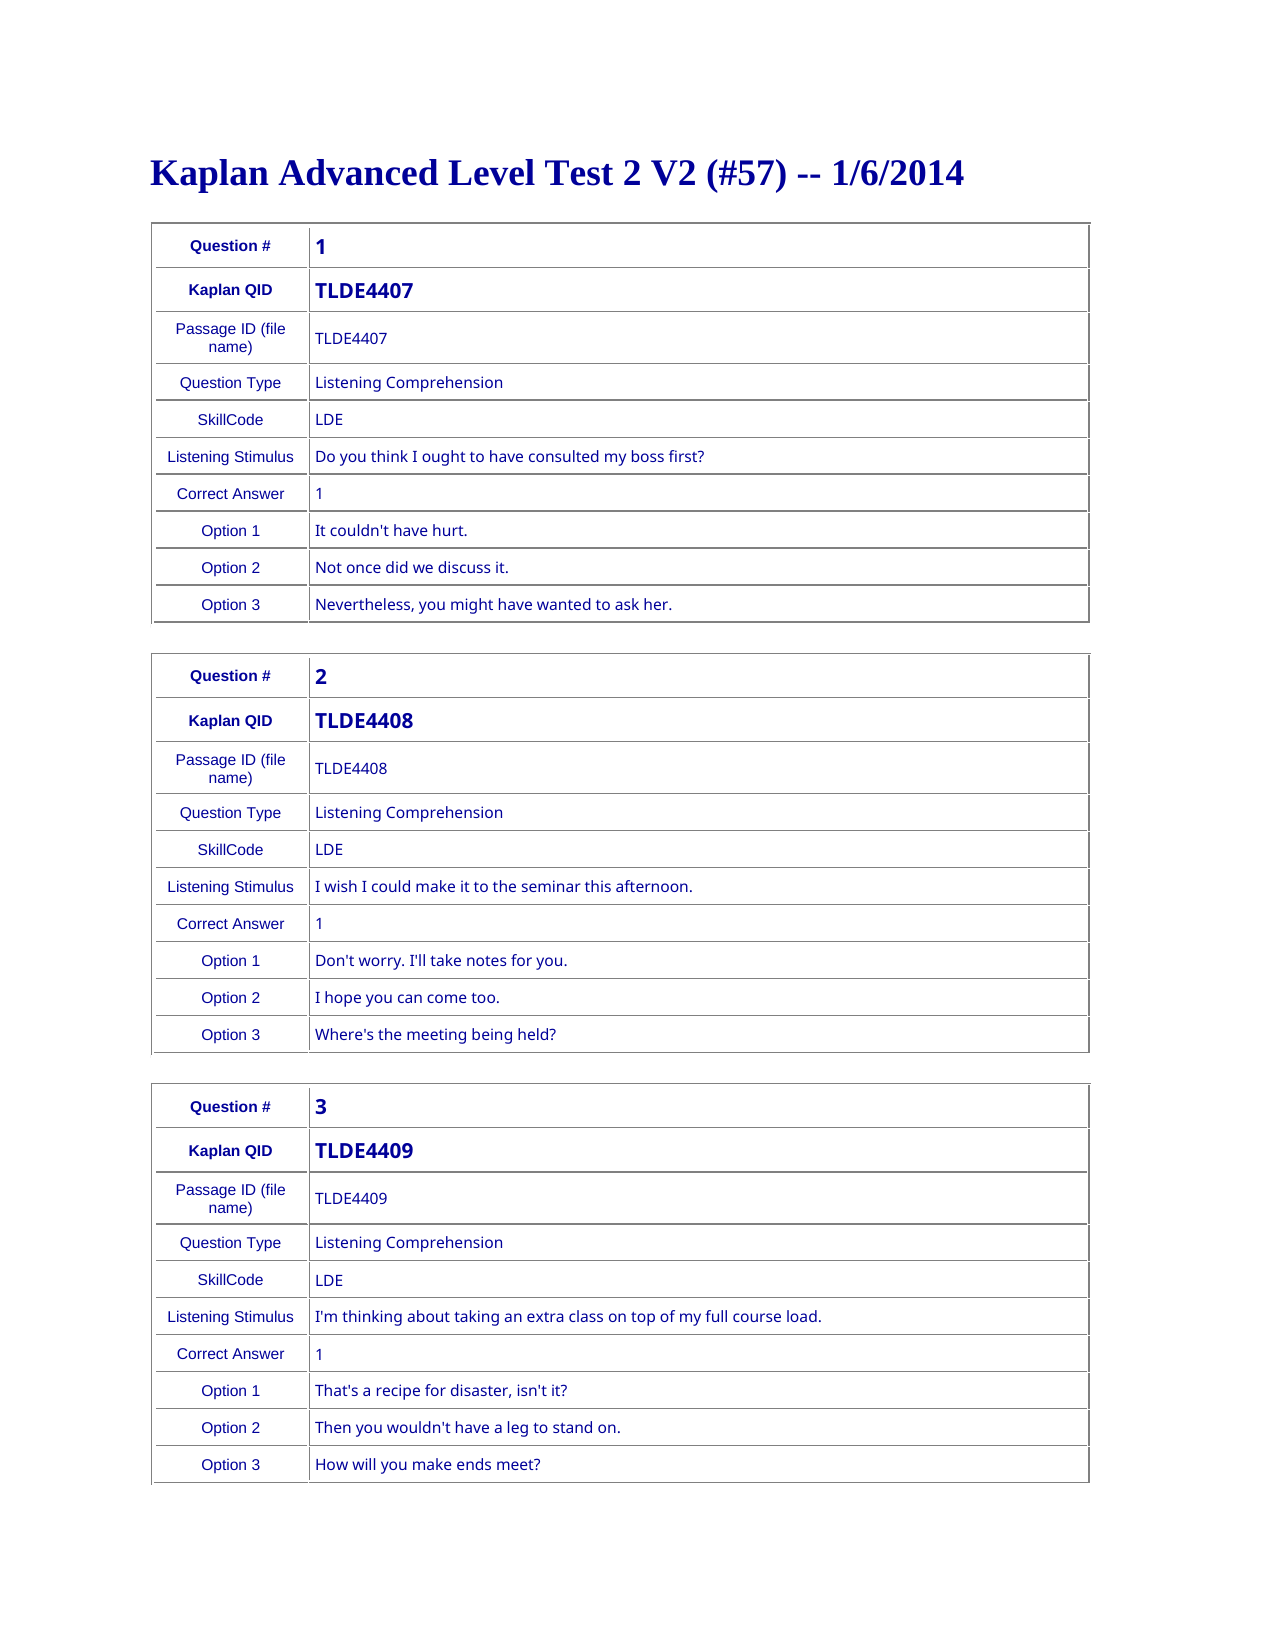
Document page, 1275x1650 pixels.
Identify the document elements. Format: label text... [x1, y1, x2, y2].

table_cell I wish I could make it to the seminar this afternoon. [309, 867, 1090, 903]
table_cell Correct Answer [152, 1334, 308, 1371]
table_cell LDE [310, 399, 1089, 436]
table_cell Option 3 [154, 1015, 308, 1051]
table_header Question # [154, 656, 308, 697]
table_cell Not once did we discuss it. [310, 547, 1089, 584]
table_cell Listening Comprehension [310, 1223, 1090, 1260]
table_header Question # [154, 1086, 308, 1127]
table_header Question # [154, 226, 308, 266]
table_cell Option 3 [152, 1445, 308, 1482]
table_cell Option 3 [154, 584, 308, 621]
table_cell Option 2 [154, 978, 307, 1014]
table_cell Correct Answer [154, 473, 307, 510]
table_header 3 [309, 1086, 1088, 1127]
table_cell Question Type [154, 363, 307, 399]
table_cell Where's the meeting being held? [309, 1015, 1089, 1051]
table_cell TLDE4407 [309, 311, 1090, 362]
table_cell Listening Stimulus [154, 436, 307, 473]
table_cell Question Type [152, 793, 308, 829]
table_header 2 [309, 656, 1088, 697]
table_cell LDE [309, 1260, 1090, 1297]
table_cell That's a recipe for disaster, isn't it? [309, 1371, 1090, 1408]
table_cell TLDE4407 [310, 266, 1089, 311]
table_cell 1 [309, 1334, 1090, 1371]
table_cell Kaplan QID [152, 1127, 308, 1171]
table_cell Listening Comprehension [309, 793, 1090, 829]
table_cell Question Type [152, 1223, 307, 1260]
table_cell Do you think I ought to have consulted my boss first? [310, 436, 1089, 473]
table_cell Passage ID (file name) [154, 1171, 307, 1223]
table_cell Listening Stimulus [152, 1297, 308, 1334]
table_cell 1 [310, 904, 1089, 941]
table_cell Don't worry. I'll take notes for you. [309, 941, 1090, 977]
table_cell 1 [310, 473, 1089, 510]
table_cell Kaplan QID [152, 697, 308, 741]
table_cell It couldn't have hurt. [310, 510, 1089, 547]
table_cell TLDE4409 [310, 1171, 1088, 1223]
table_cell Option 2 [154, 547, 307, 584]
table_cell LDE [310, 830, 1089, 867]
table_cell Listening Comprehension [310, 363, 1089, 399]
table_cell Option 1 [152, 941, 308, 977]
table_cell How will you make ends meet? [309, 1445, 1090, 1482]
table_cell TLDE4409 [309, 1127, 1090, 1171]
text Kaplan Advanced Level Test 2 V2 (#57) -- 1/6/2014 [150, 150, 1125, 193]
table_header 1 [309, 226, 1088, 266]
table_cell Passage ID (file name) [152, 741, 308, 793]
table_cell Passage ID (file name) [152, 311, 308, 362]
table_cell Option 1 [154, 510, 307, 547]
table_cell SkillCode [154, 399, 307, 436]
table_cell Then you wouldn't have a leg to stand on. [309, 1408, 1090, 1445]
table_cell Kaplan QID [154, 266, 307, 311]
table_cell Listening Stimulus [152, 867, 308, 903]
table_cell Option 1 [152, 1371, 308, 1408]
table_cell Option 2 [152, 1408, 308, 1445]
table_cell TLDE4408 [309, 697, 1090, 741]
table_cell I'm thinking about taking an extra class on top of my full course load. [309, 1297, 1090, 1334]
table_cell Correct Answer [154, 904, 307, 941]
table_cell SkillCode [154, 830, 307, 867]
table_cell Nevertheless, you might have wanted to ask her. [309, 584, 1089, 621]
table_cell SkillCode [152, 1260, 308, 1297]
table_cell TLDE4408 [309, 741, 1090, 793]
table_cell I hope you can come too. [310, 978, 1089, 1014]
